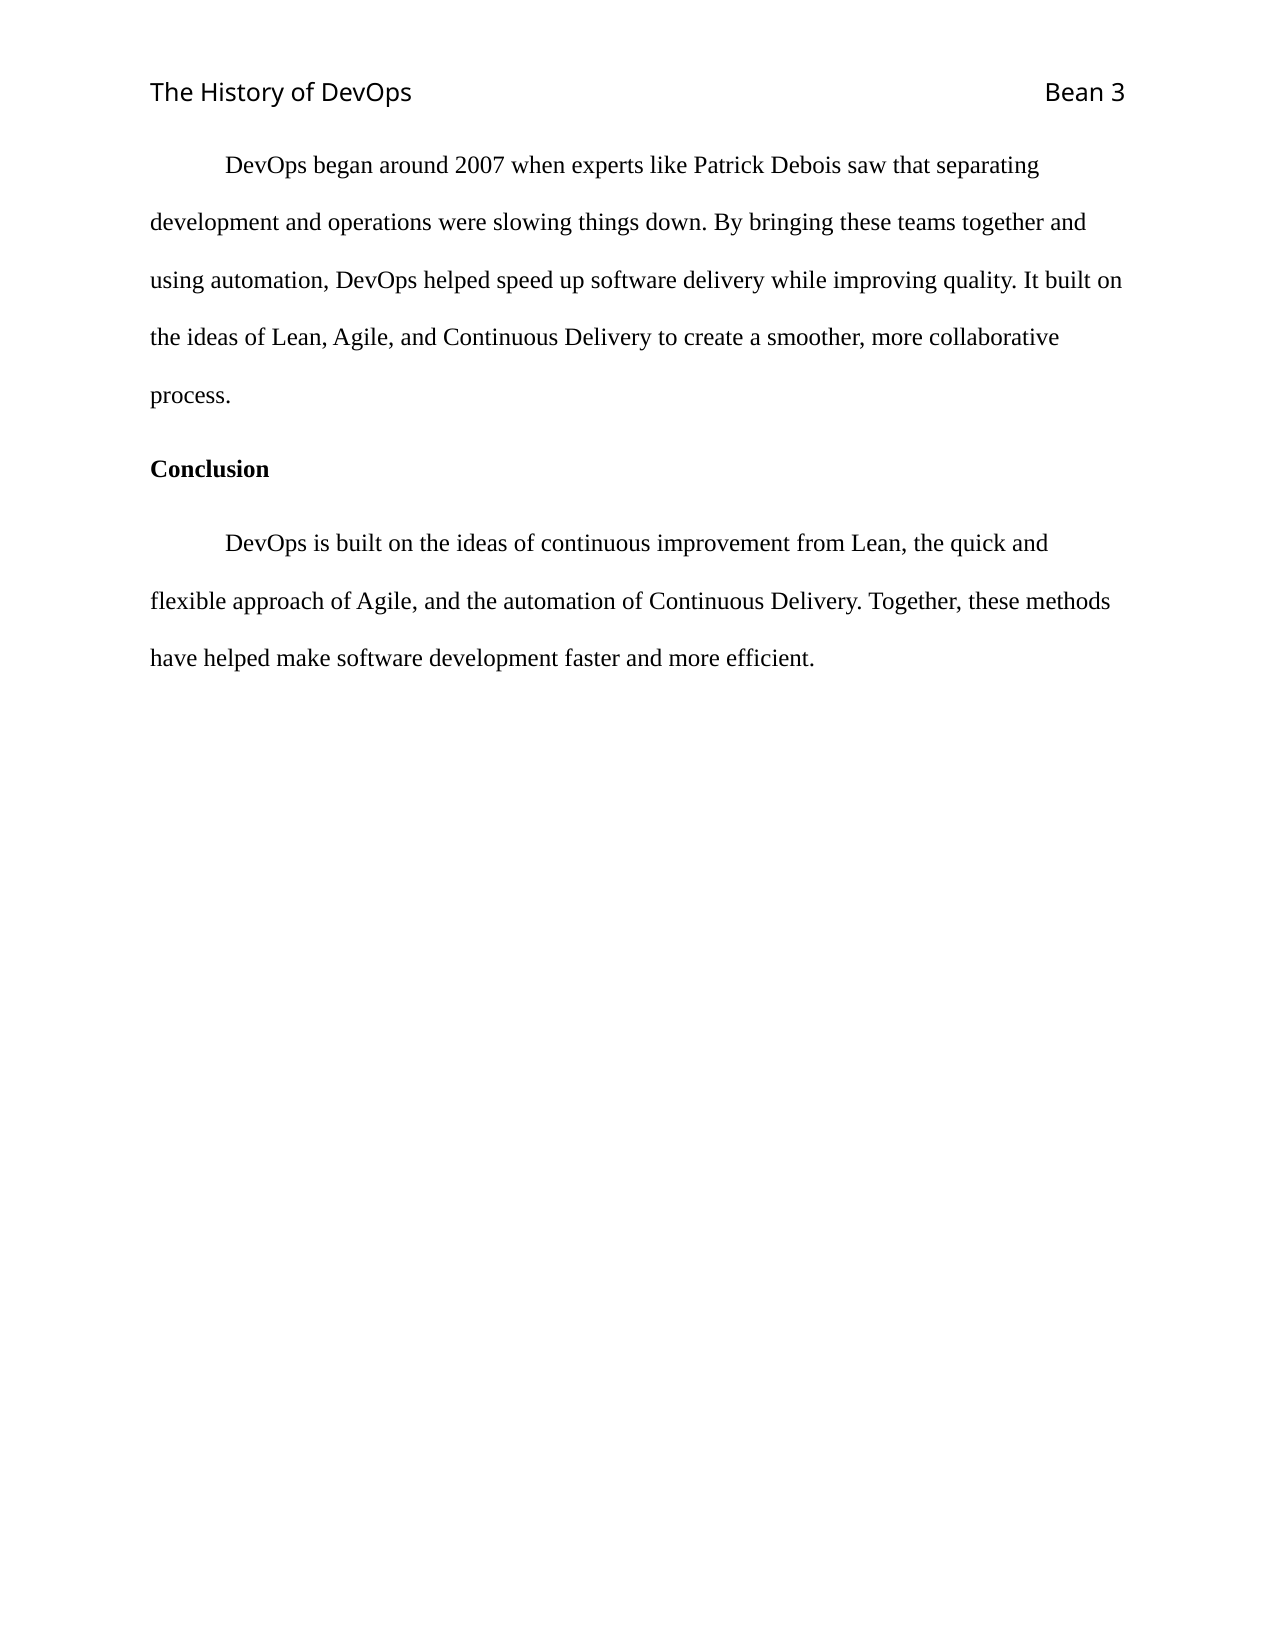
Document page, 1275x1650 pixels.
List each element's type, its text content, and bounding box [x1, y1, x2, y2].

text DevOps is built on the ideas of continuous improvement from Lean, the quick and flexible approach of Agile, and the automation of Continuous Delivery. Together, these methods have helped make software development faster and more efficient. [150, 528, 1125, 672]
text Conclusion [150, 454, 1125, 483]
text DevOps began around 2007 when experts like Patrick Debois saw that separating development and operations were slowing things down. By bringing these teams together and using automation, DevOps helped speed up software delivery while improving quality. It built on the ideas of Lean, Agile, and Continuous Delivery to create a smoother, more collaborative process. [150, 150, 1125, 409]
